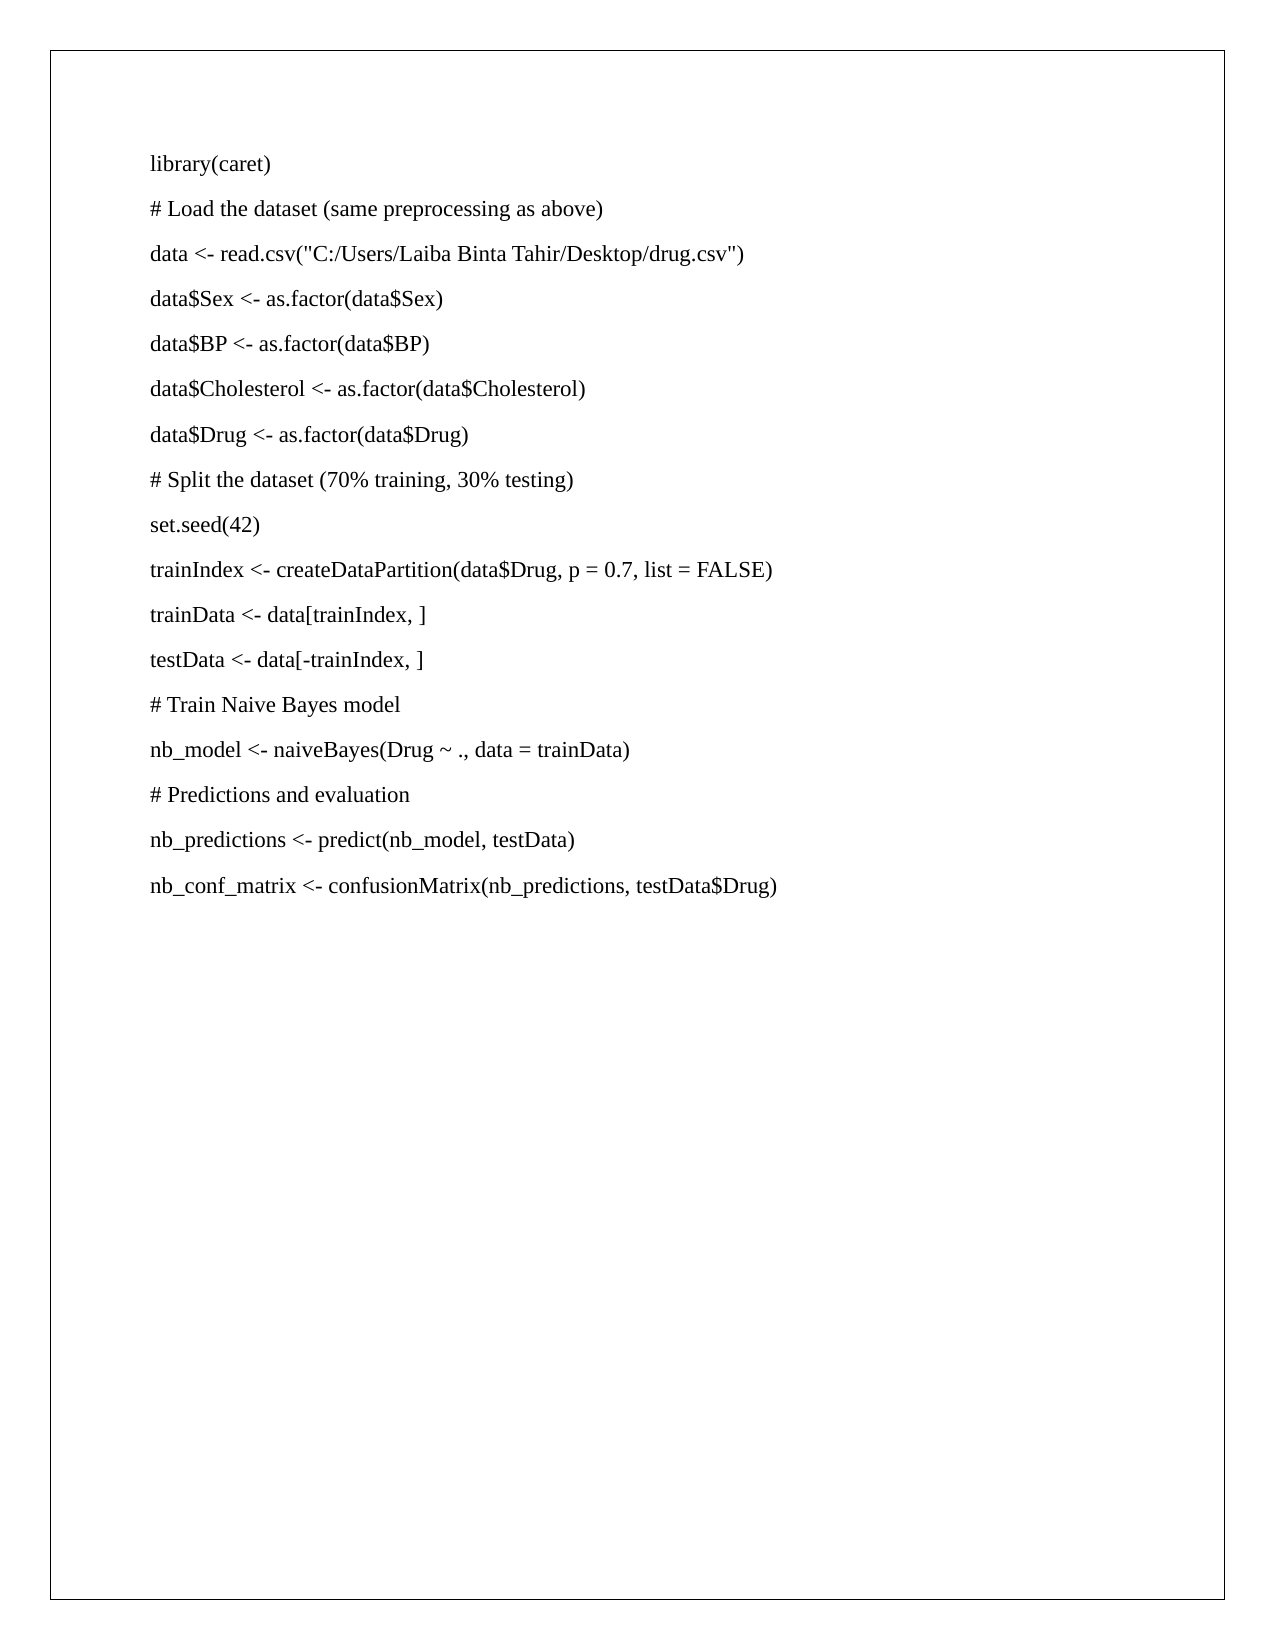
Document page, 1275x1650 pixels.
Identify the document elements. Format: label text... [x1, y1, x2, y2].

text data$Cholesterol <- as.factor(data$Cholesterol) [150, 376, 1125, 402]
text set.seed(42) [150, 511, 1125, 537]
text nb_model <- naiveBayes(Drug ~ ., data = trainData) [150, 736, 1125, 763]
text # Load the dataset (same preprocessing as above) [150, 195, 1125, 221]
text nb_predictions <- predict(nb_model, testData) [150, 827, 1125, 853]
text # Predictions and evaluation [150, 781, 1125, 808]
text library(caret) [150, 150, 1125, 176]
text data$Drug <- as.factor(data$Drug) [150, 421, 1125, 447]
text data$BP <- as.factor(data$BP) [150, 330, 1125, 357]
text trainData <- data[trainIndex, ] [150, 601, 1125, 627]
text testData <- data[-trainIndex, ] [150, 646, 1125, 672]
text nb_conf_matrix <- confusionMatrix(nb_predictions, testData$Drug) [150, 872, 1125, 898]
text # Train Naive Bayes model [150, 691, 1125, 718]
text trainIndex <- createDataPartition(data$Drug, p = 0.7, list = FALSE) [150, 556, 1125, 582]
text # Split the dataset (70% training, 30% testing) [150, 466, 1125, 492]
text data <- read.csv("C:/Users/Laiba Binta Tahir/Desktop/drug.csv") [150, 240, 1125, 267]
text data$Sex <- as.factor(data$Sex) [150, 285, 1125, 312]
